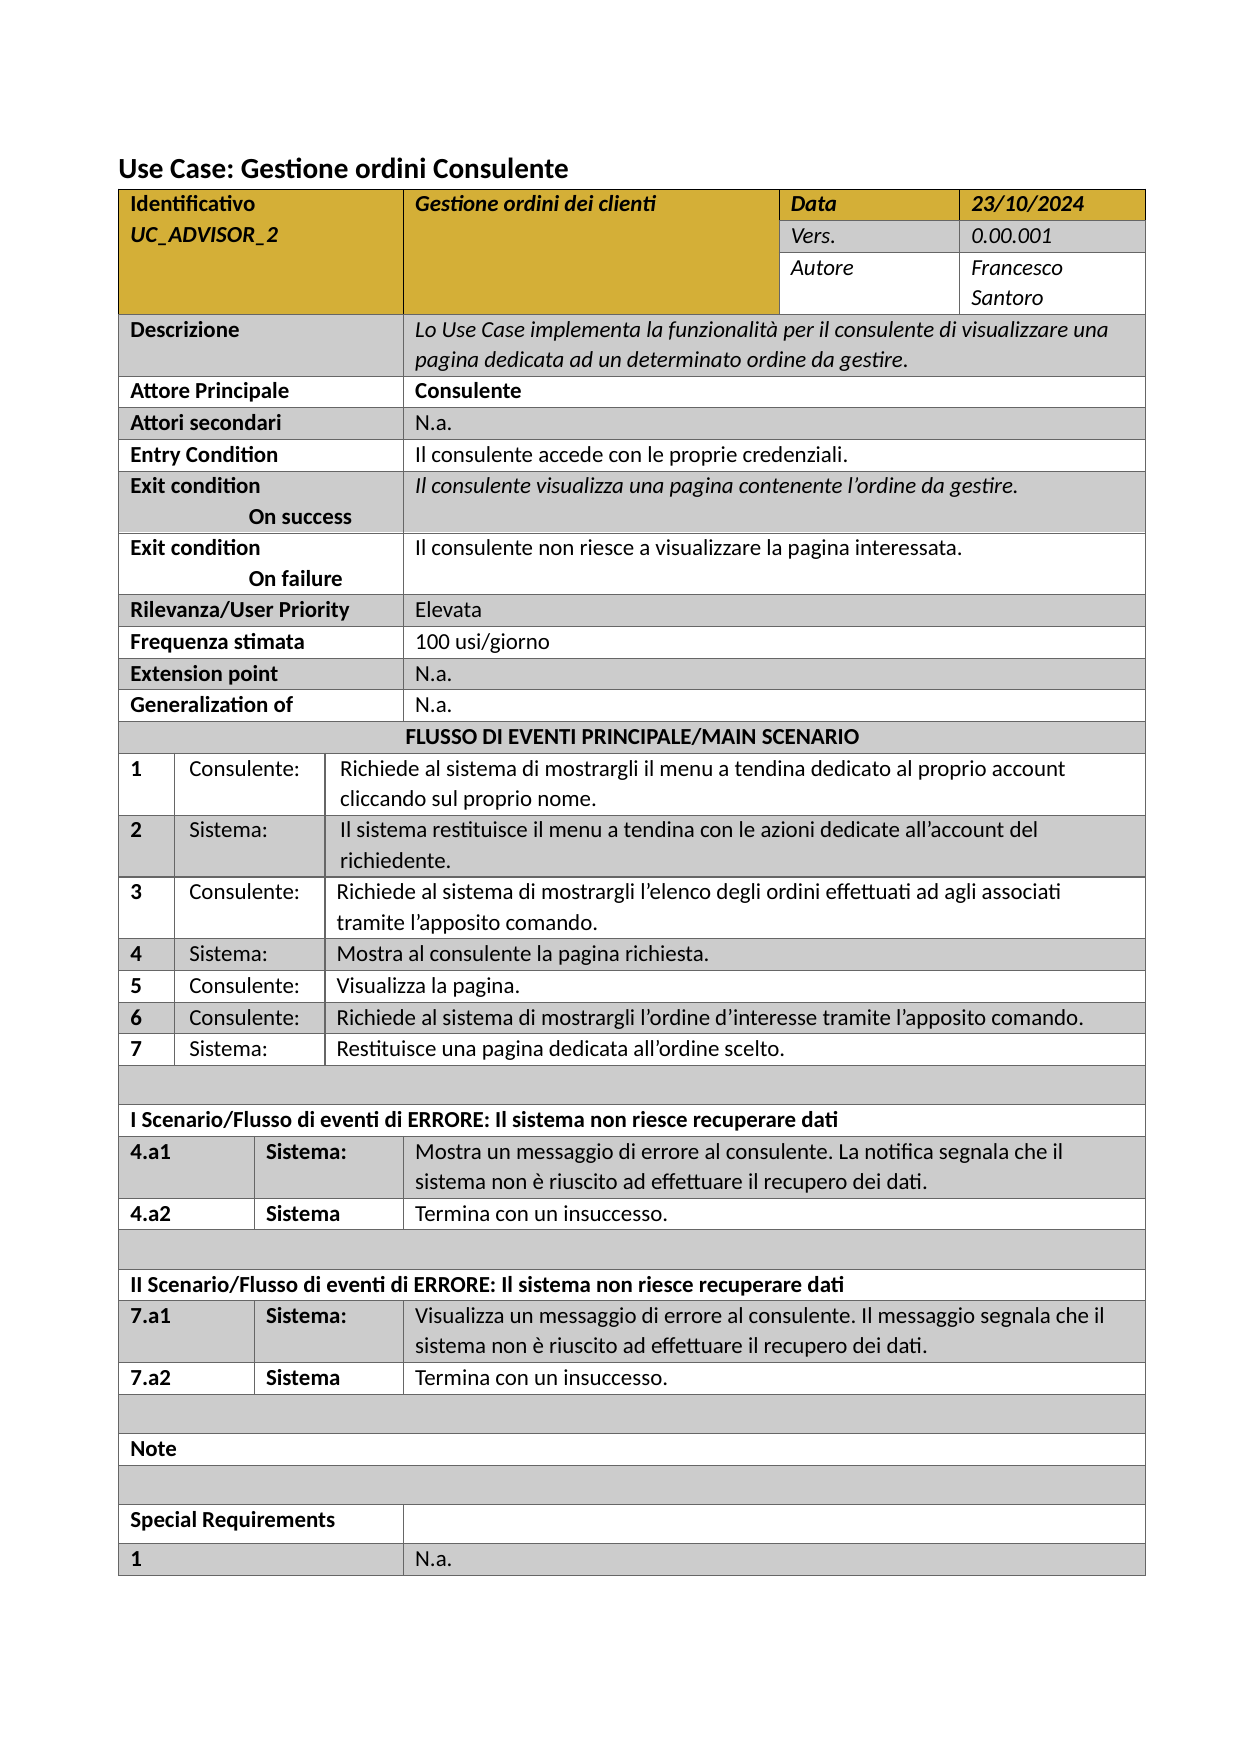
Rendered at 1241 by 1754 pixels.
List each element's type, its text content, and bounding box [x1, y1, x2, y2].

table_cell Mostra al consulente la pagina richiesta. [326, 939, 1145, 970]
table_cell Elevata [404, 595, 1145, 626]
table_cell Sistema: [255, 1301, 403, 1362]
table_cell Lo Use Case implementa la funzionalità per il consulente di visualizzare una pagina dedicata ad un determinato ordine da gestire. [404, 315, 1145, 376]
text Use Case: Gestione ordini Consulente [118, 150, 1090, 186]
table_cell [404, 1505, 1145, 1543]
table_cell Il consulente non riesce a visualizzare la pagina interessata. [404, 534, 1145, 594]
table_cell Consulente [404, 377, 1145, 407]
table_cell Frequenza stimata [119, 627, 403, 658]
table_cell II Scenario/Flusso di eventi di ERRORE: Il sistema non riesce recuperare dati [119, 1270, 1145, 1300]
table_cell FLUSSO DI EVENTI PRINCIPALE/MAIN SCENARIO [119, 722, 1145, 753]
table_cell Visualizza la pagina. [326, 971, 1145, 1002]
table_cell 4 [119, 939, 174, 970]
table_cell Richiede al sistema di mostrargli l’elenco degli ordini effettuati ad agli associati tramite l’apposito comando. [326, 878, 1145, 938]
table_cell I Scenario/Flusso di eventi di ERRORE: Il sistema non riesce recuperare dati [119, 1105, 1145, 1136]
table_header Data [780, 190, 959, 220]
table_cell Consulente: [175, 878, 324, 938]
table_cell Sistema: [175, 1034, 324, 1065]
table_cell Il consulente accede con le proprie credenziali. [404, 440, 1145, 471]
table_cell Entry Condition [119, 440, 403, 471]
table_cell Richiede al sistema di mostrargli il menu a tendina dedicato al proprio account cliccando sul proprio nome. [326, 754, 1145, 814]
table_cell 7.a1 [119, 1301, 254, 1362]
table_cell Descrizione [119, 315, 403, 376]
table_header Identificativo UC_ADVISOR_2 [119, 190, 403, 314]
table_cell 4.a2 [119, 1199, 254, 1229]
table_cell 1 [119, 754, 174, 814]
table_cell Rilevanza/User Priority [119, 595, 403, 626]
table_cell Francesco Santoro [960, 253, 1145, 314]
table_cell Termina con un insuccesso. [404, 1363, 1145, 1394]
table_cell 3 [119, 878, 174, 938]
table_cell 7 [119, 1034, 174, 1065]
table_cell Restituisce una pagina dedicata all’ordine scelto. [326, 1034, 1145, 1065]
table_cell Sistema [255, 1199, 403, 1229]
table_cell Extension point [119, 659, 403, 689]
table_cell Attori secondari [119, 408, 403, 439]
table_cell Vers. [780, 221, 959, 252]
table_cell N.a. [404, 690, 1145, 721]
table_cell [119, 1066, 1145, 1104]
table_cell Richiede al sistema di mostrargli l’ordine d’interesse tramite l’apposito comando. [326, 1003, 1145, 1033]
table_cell Exit condition On failure [119, 534, 403, 594]
table_cell [119, 1230, 1145, 1269]
table_header Gestione ordini dei clienti [404, 190, 779, 314]
table_cell [119, 1466, 1145, 1504]
table_cell Exit condition On success [119, 472, 403, 532]
table_cell 100 usi/giorno [404, 627, 1145, 658]
table_cell Attore Principale [119, 377, 403, 407]
table_cell 0.00.001 [960, 221, 1145, 252]
table_cell 7.a2 [119, 1363, 254, 1394]
table_cell Consulente: [175, 754, 324, 814]
table_cell Sistema: [175, 939, 324, 970]
table_cell Sistema [255, 1363, 403, 1394]
table_cell Special Requirements [119, 1505, 403, 1543]
table_header 23/10/2024 [960, 190, 1145, 220]
table_cell Consulente: [175, 971, 324, 1002]
table_cell Termina con un insuccesso. [404, 1199, 1145, 1229]
table_cell Note [119, 1434, 1145, 1465]
table_cell Visualizza un messaggio di errore al consulente. Il messaggio segnala che il sistema non è riuscito ad effettuare il recupero dei dati. [404, 1301, 1145, 1362]
table_cell 4.a1 [119, 1137, 254, 1198]
table_cell N.a. [404, 1544, 1145, 1575]
table_cell [119, 1395, 1145, 1433]
table_cell Consulente: [175, 1003, 324, 1033]
table_cell 2 [119, 816, 174, 876]
table_cell Sistema: [255, 1137, 403, 1198]
table_cell 5 [119, 971, 174, 1002]
table_cell Autore [780, 253, 959, 314]
table_cell 6 [119, 1003, 174, 1033]
table_cell 1 [119, 1544, 403, 1575]
table_cell Sistema: [175, 816, 324, 876]
table_cell N.a. [404, 408, 1145, 439]
table_cell Il sistema restituisce il menu a tendina con le azioni dedicate all’account del richiedente. [326, 816, 1145, 876]
table_cell N.a. [404, 659, 1145, 689]
table_cell Il consulente visualizza una pagina contenente l’ordine da gestire. [404, 472, 1145, 532]
table_cell Generalization of [119, 690, 403, 721]
table_cell Mostra un messaggio di errore al consulente. La notifica segnala che il sistema non è riuscito ad effettuare il recupero dei dati. [404, 1137, 1145, 1198]
